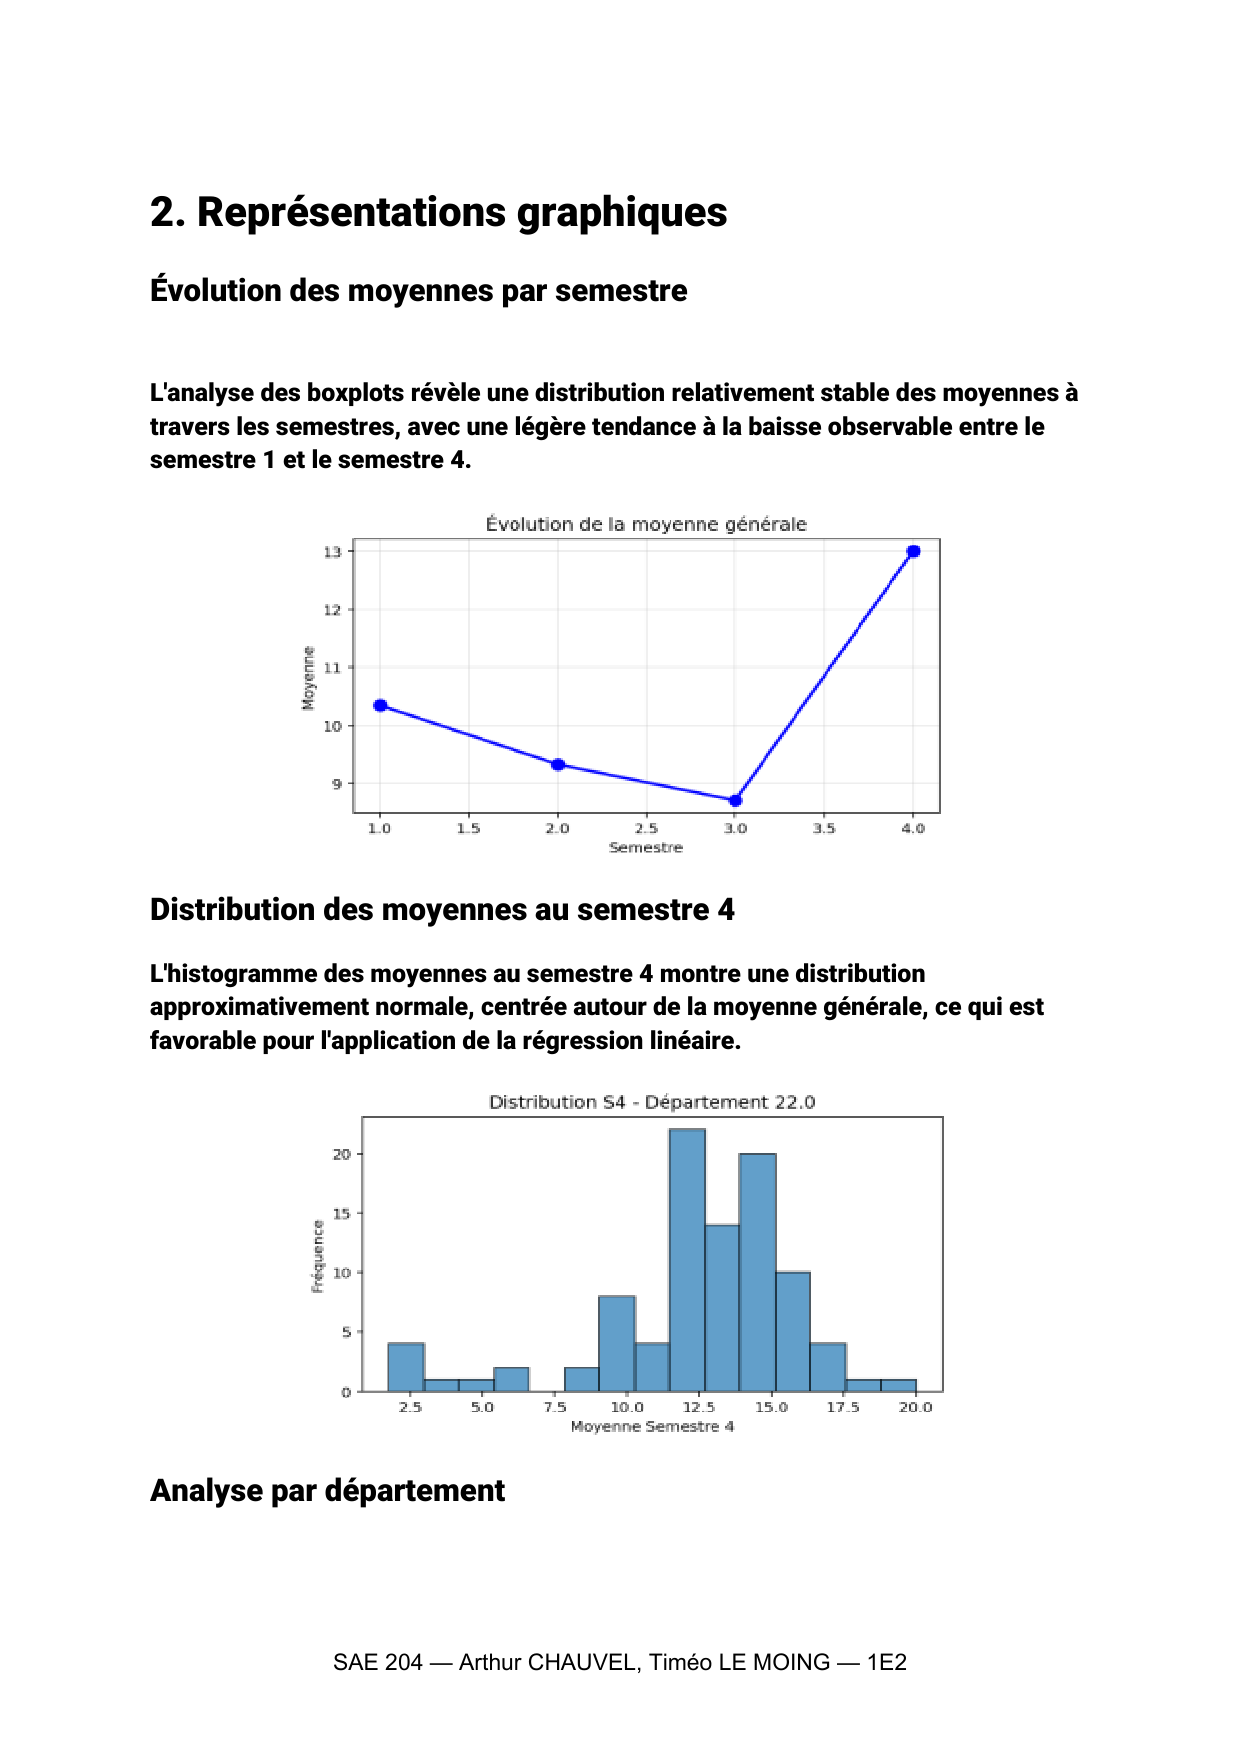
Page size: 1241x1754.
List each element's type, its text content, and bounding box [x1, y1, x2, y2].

picture [295, 1084, 945, 1440]
subtitle 2. Représentations graphiques [150, 187, 1090, 236]
text L'analyse des boxplots révèle une distribution relativement stable des moyennes à travers les semestres, avec une légère tendance à la baisse observable entre le semestre 1 et le semestre 4. [150, 378, 1090, 475]
text L'histogramme des moyennes au semestre 4 montre une distribution approximativement normale, centrée autour de la moyenne générale, ce qui est favorable pour l'application de la régression linéaire. [150, 959, 1090, 1055]
subtitle Évolution des moyennes par semestre [150, 273, 1090, 309]
picture [295, 504, 945, 859]
subtitle Analyse par département [150, 1472, 1090, 1509]
subtitle Distribution des moyennes au semestre 4 [150, 892, 1090, 928]
